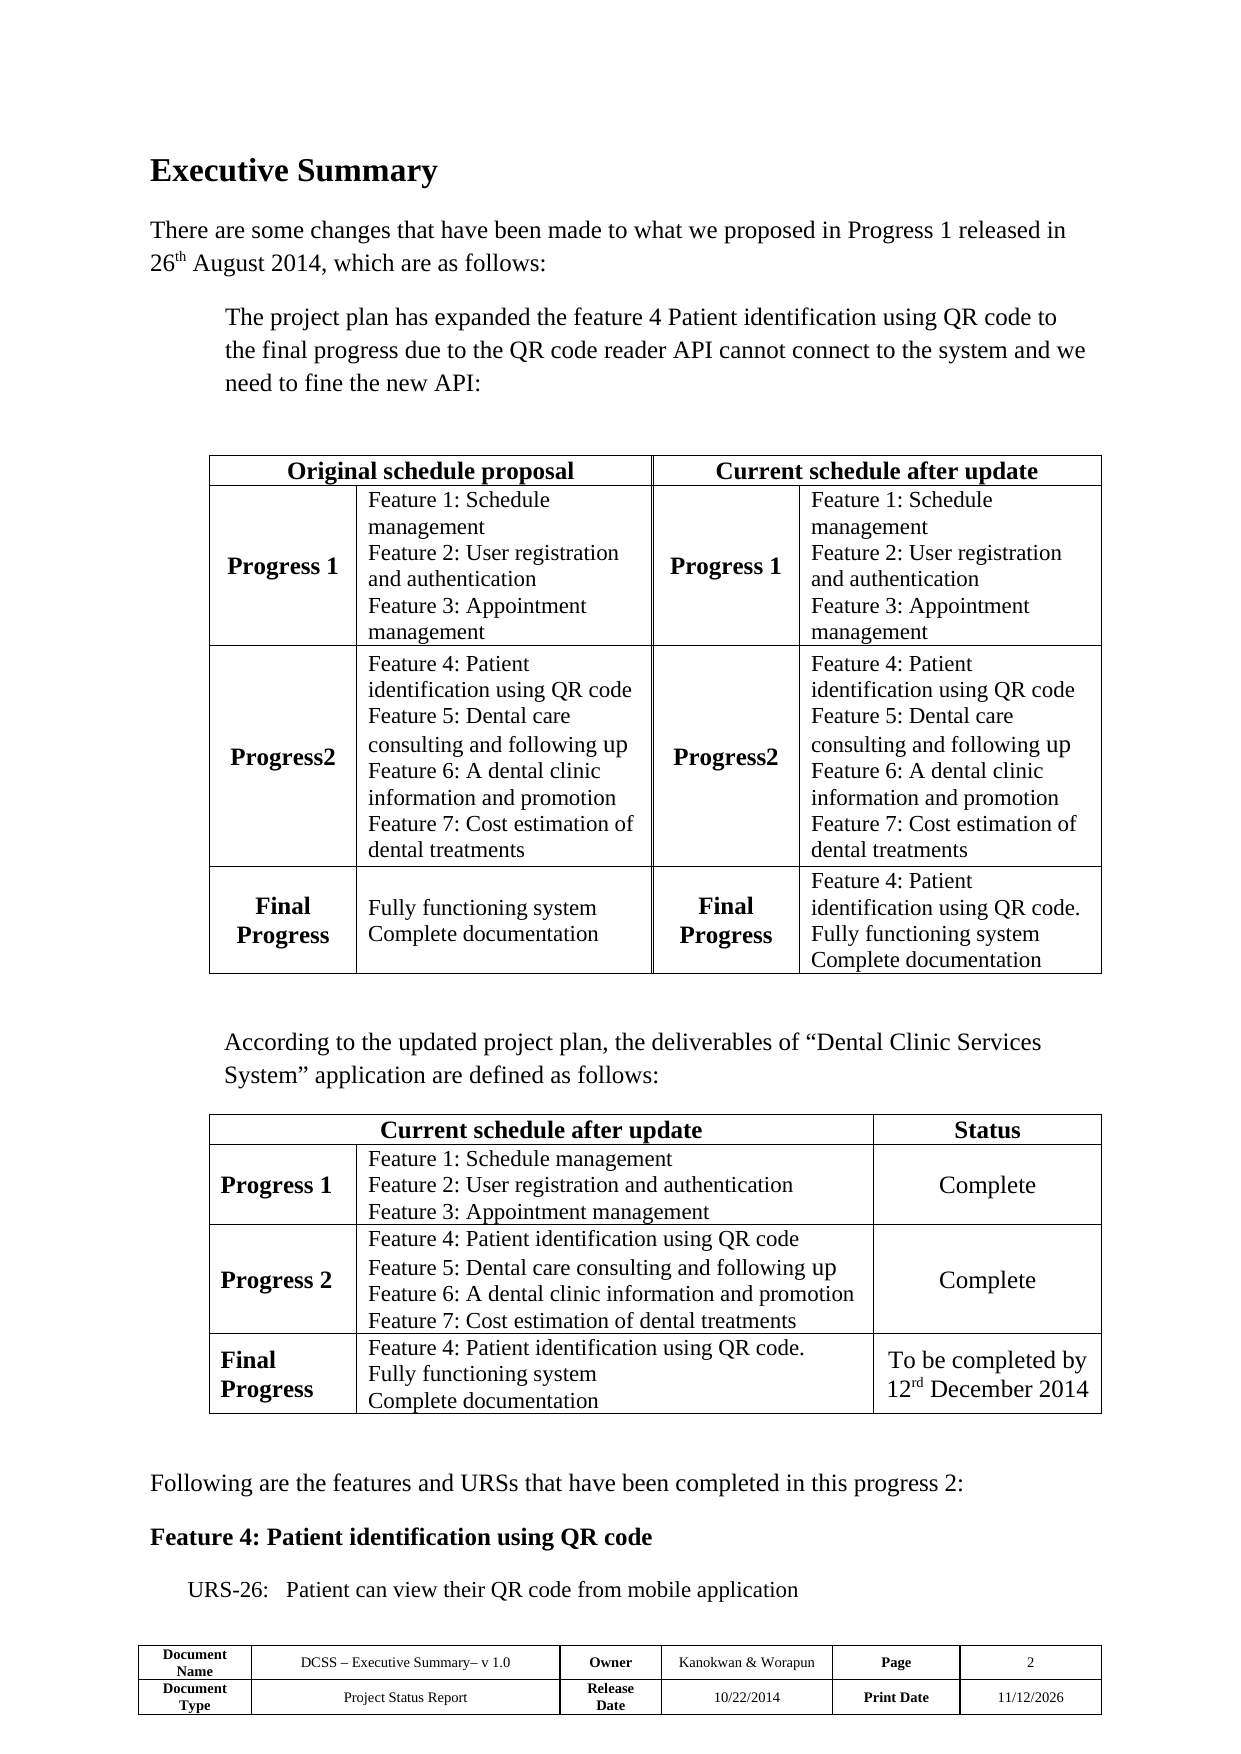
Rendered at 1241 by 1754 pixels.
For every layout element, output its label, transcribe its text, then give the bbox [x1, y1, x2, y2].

table_header Original schedule proposal [210, 456, 651, 484]
table_header Current schedule after update [654, 456, 1101, 484]
text Following are the features and URSs that have been completed in this progress 2: [150, 1468, 1090, 1497]
table_cell Progress 1 [210, 1145, 356, 1224]
text Executive Summary [150, 150, 1090, 188]
table_cell Feature 4: Patient identification using QR code. Fully functioning system Complete documentation [357, 1334, 873, 1413]
table_cell Progress 1 [210, 486, 356, 645]
table_header Current schedule after update [210, 1115, 873, 1144]
table_cell Feature 4: Patient identification using QR code Feature 5: Dental care consulting and following up Feature 6: A dental clinic information and promotion Feature 7: Cost estimation of dental treatments [357, 1225, 873, 1333]
table_cell Progress 2 [210, 1225, 356, 1333]
table_cell Feature 1: Schedule management Feature 2: User registration and authentication Feature 3: Appointment management [800, 486, 1101, 645]
table_cell Feature 1: Schedule management Feature 2: User registration and authentication Feature 3: Appointment management [357, 1145, 873, 1224]
table_header Status [874, 1115, 1101, 1144]
table_cell Feature 4: Patient identification using QR code. Fully functioning system Complete documentation [800, 867, 1101, 973]
table_cell Final Progress [210, 1334, 356, 1413]
table_cell Fully functioning system Complete documentation [357, 867, 651, 973]
table_cell Complete [874, 1225, 1101, 1333]
table_cell Progress2 [210, 646, 356, 866]
table_cell Feature 4: Patient identification using QR code Feature 5: Dental care consulting and following up Feature 6: A dental clinic information and promotion Feature 7: Cost estimation of dental treatments [357, 646, 651, 866]
table_cell Complete [874, 1145, 1101, 1224]
table_cell Final Progress [210, 867, 356, 973]
table_cell Progress 1 [654, 486, 799, 645]
text According to the updated project plan, the deliverables of “Dental Clinic Services System” application are defined as follows: [224, 1027, 1090, 1089]
table_cell Feature 4: Patient identification using QR code Feature 5: Dental care consulting and following up Feature 6: A dental clinic information and promotion Feature 7: Cost estimation of dental treatments [800, 646, 1101, 866]
text There are some changes that have been made to what we proposed in Progress 1 released in 26th August 2014, which are as follows: [150, 215, 1090, 277]
list URS-26: Patient can view their QR code from mobile application [187, 1576, 1090, 1602]
text Feature 4: Patient identification using QR code [150, 1522, 1090, 1551]
list The project plan has expanded the feature 4 Patient identification using QR code to the final progress due to the QR code reader API cannot connect to the system and we need to fine the new API: [225, 302, 1090, 397]
table_cell To be completed by 12rd December 2014 [874, 1334, 1101, 1413]
table_cell Progress2 [654, 646, 799, 866]
table_cell Feature 1: Schedule management Feature 2: User registration and authentication Feature 3: Appointment management [357, 486, 651, 645]
table_cell Final Progress [654, 867, 799, 973]
